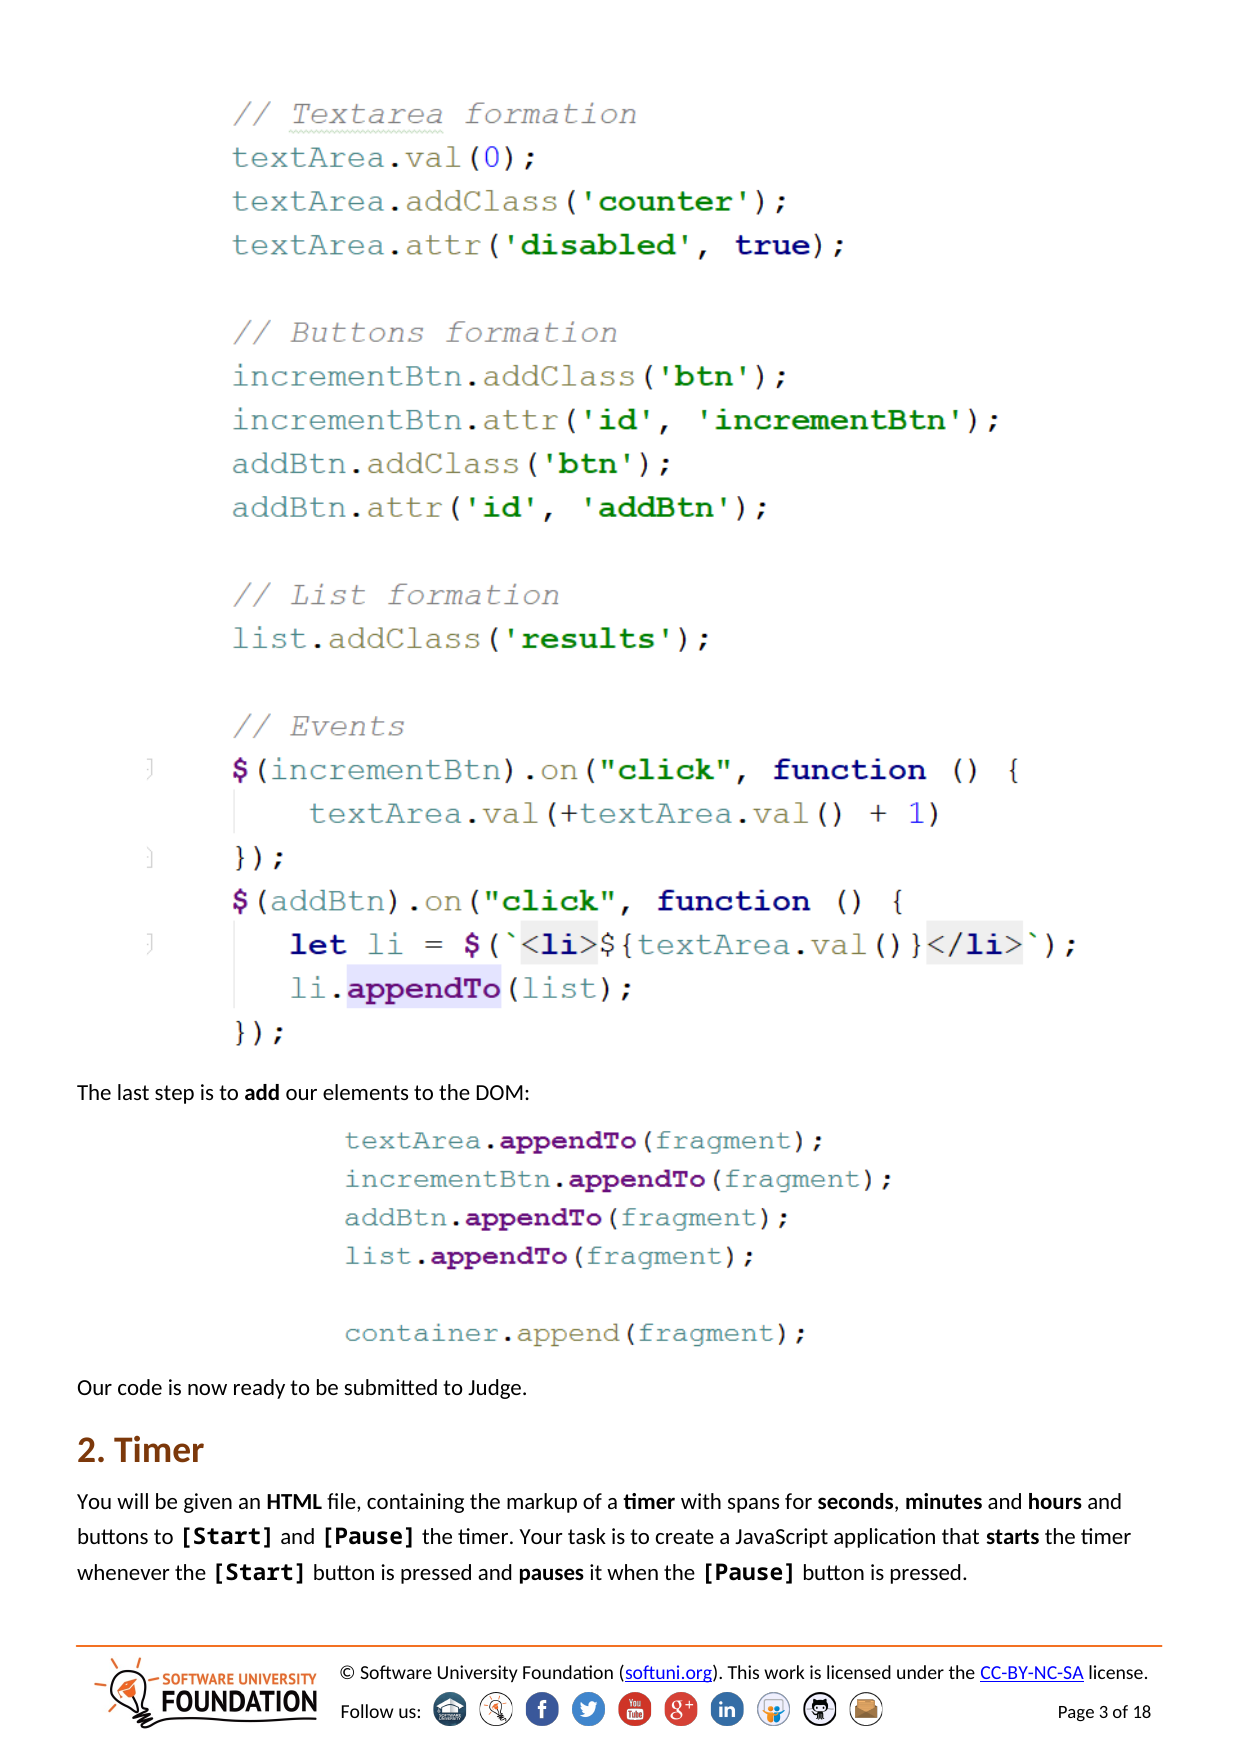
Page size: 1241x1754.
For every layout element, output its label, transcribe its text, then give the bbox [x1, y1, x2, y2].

picture [849, 1692, 883, 1726]
picture [664, 1692, 698, 1726]
picture [572, 1692, 605, 1726]
picture [479, 1692, 513, 1726]
picture [433, 1692, 467, 1726]
text You will be given an HTML file, containing the markup of a timer with spans for seconds, minutes and hours and buttons to [Start] and [Pause] the timer. Your task is to create a JavaScript application that starts the timer whenever the [Start] button is pressed and pauses it when the [Pause] button is pressed. [77, 1487, 1163, 1587]
picture [710, 1692, 744, 1726]
subtitle Timer [77, 1426, 1163, 1472]
picture [146, 95, 1094, 1061]
picture [803, 1692, 837, 1726]
picture [93, 1656, 317, 1729]
picture [340, 1122, 900, 1357]
picture [757, 1692, 790, 1726]
picture [525, 1692, 559, 1726]
text The last step is to add our elements to the DOM: [77, 1078, 1163, 1106]
text Our code is now ready to be submitted to Judge. [77, 1373, 1163, 1401]
picture [618, 1692, 652, 1726]
